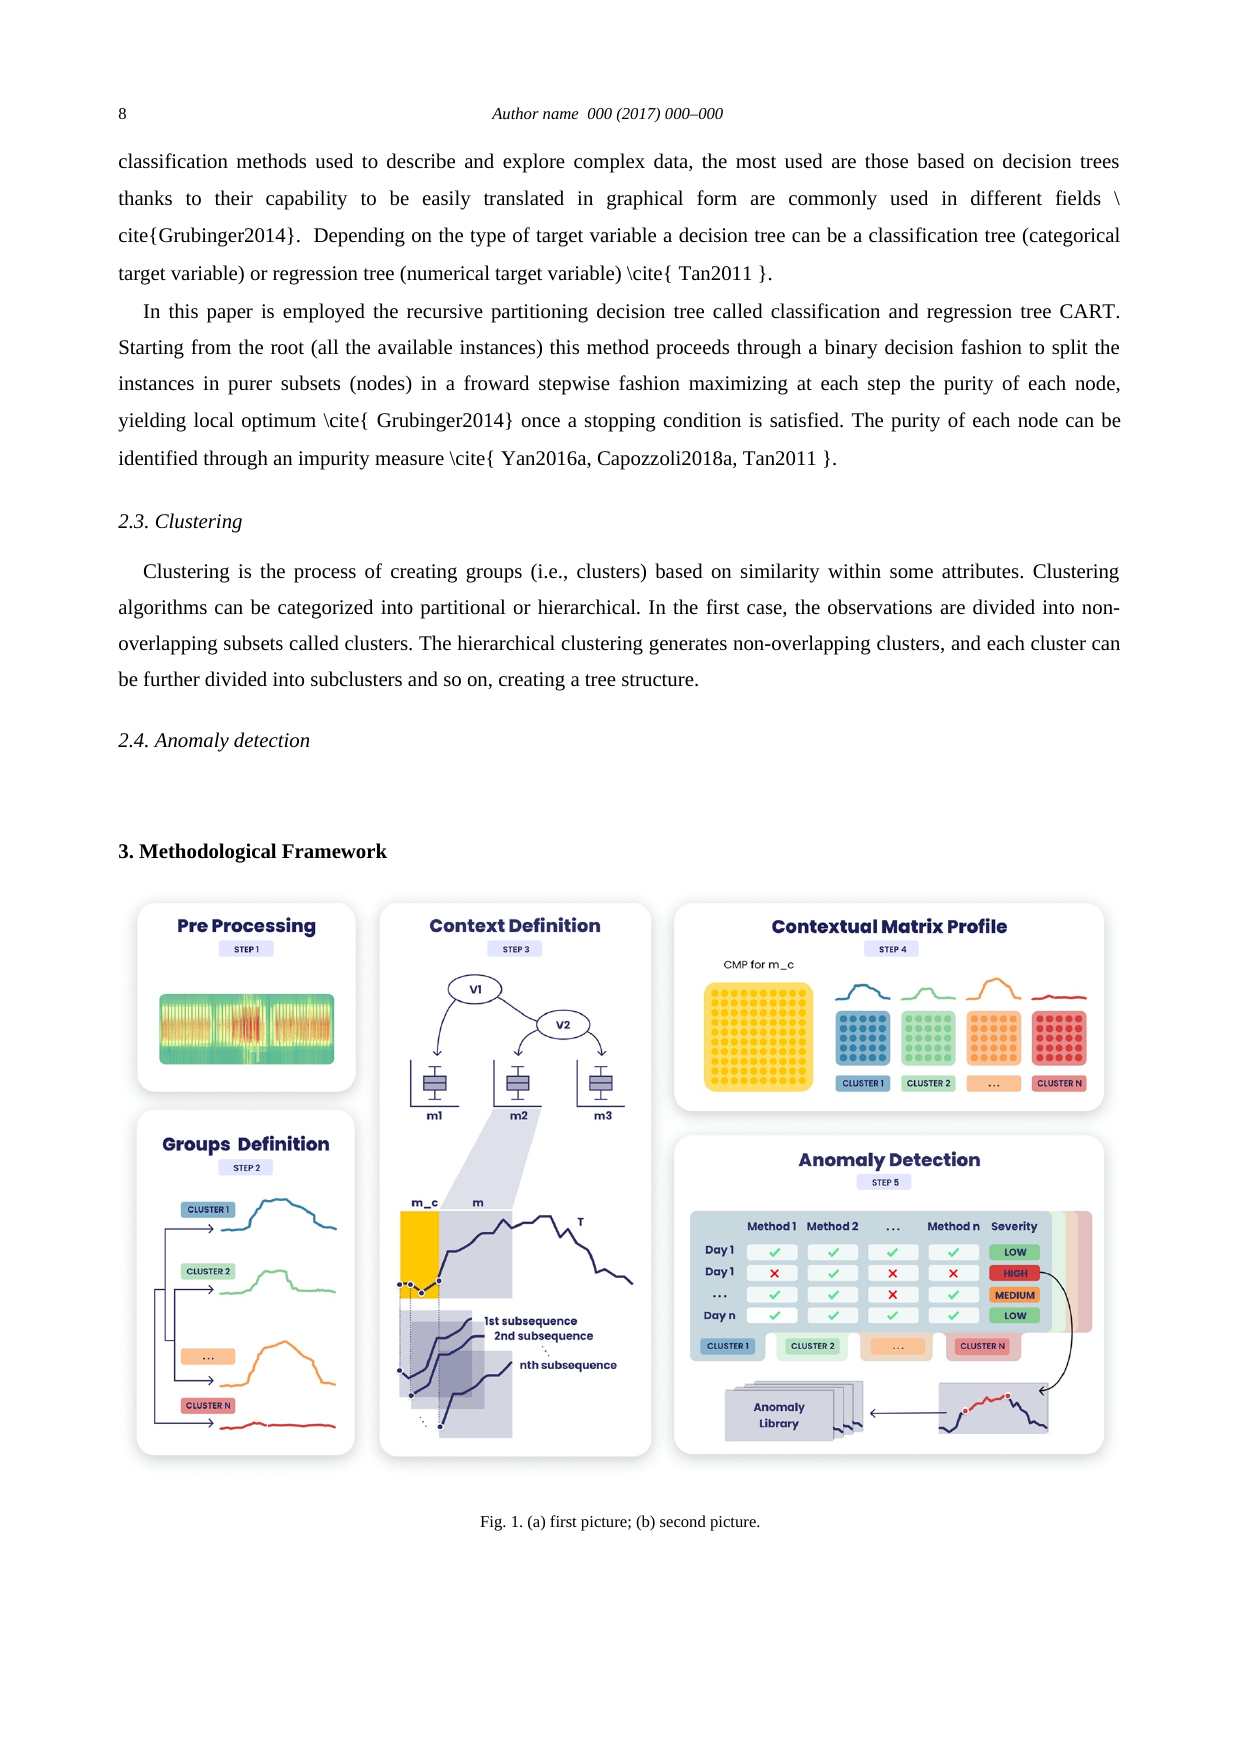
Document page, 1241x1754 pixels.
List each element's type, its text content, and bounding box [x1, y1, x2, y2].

text In this paper is employed the recursive partitioning decision tree called classification and regression tree CART. Starting from the root (all the available instances) this method proceeds through a binary decision fashion to split the instances in purer subsets (nodes) in a froward stepwise fashion maximizing at each step the purity of each node, yielding local optimum \cite{ ﻿Grubinger2014} once a stopping condition is satisfied. The purity of each node can be identified through an impurity measure \cite{ ﻿Yan2016a, ﻿Capozzoli2018a, ﻿Tan2011 }. [118, 298, 1122, 471]
text Clustering is the process of creating groups (i.e., clusters) based on similarity within some attributes. Clustering algorithms can be categorized into partitional or hierarchical. In the first case, the observations are divided into non-overlapping subsets called clusters. The hierarchical clustering generates non-overlapping clusters, and each cluster can be further divided into subclusters and so on, creating a tree structure. [118, 559, 1122, 691]
text Clustering [118, 509, 1122, 534]
picture [118, 888, 1122, 1478]
text Methodological Framework [118, 839, 1122, 864]
text Fig. 1. (a) first picture; (b) second picture. [118, 1511, 1122, 1531]
text Anomaly detection [118, 728, 1122, 753]
